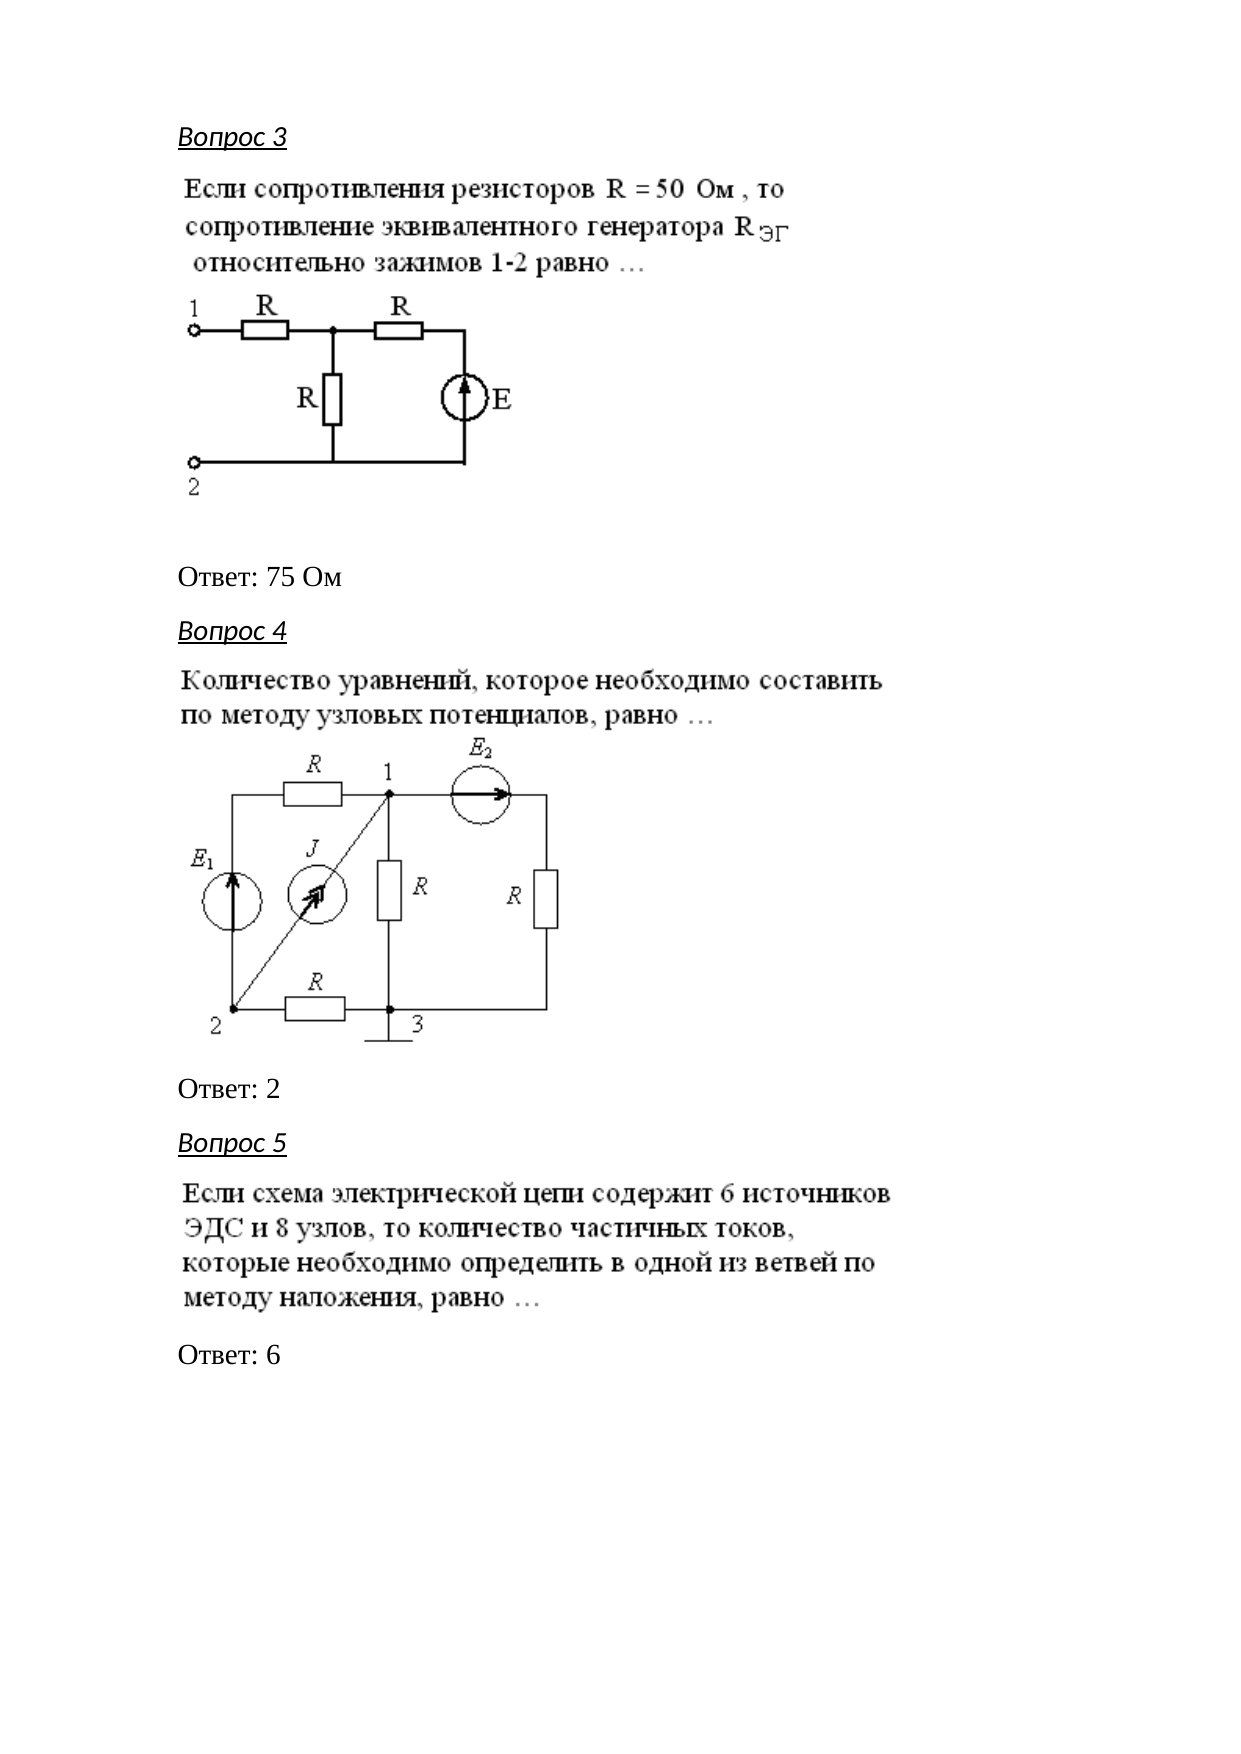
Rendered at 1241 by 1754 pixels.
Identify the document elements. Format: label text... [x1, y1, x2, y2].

text Ответ: 6 [177, 1337, 1152, 1371]
picture [177, 1179, 895, 1319]
text Вопрос 5 [177, 1124, 1152, 1160]
text Ответ: 2 [177, 1072, 1152, 1105]
picture [177, 173, 790, 500]
text Вопрос 3 [177, 118, 1152, 154]
text Ответ: 75 Ом [177, 559, 1152, 592]
text Вопрос 4 [177, 612, 1152, 647]
picture [177, 666, 887, 1053]
